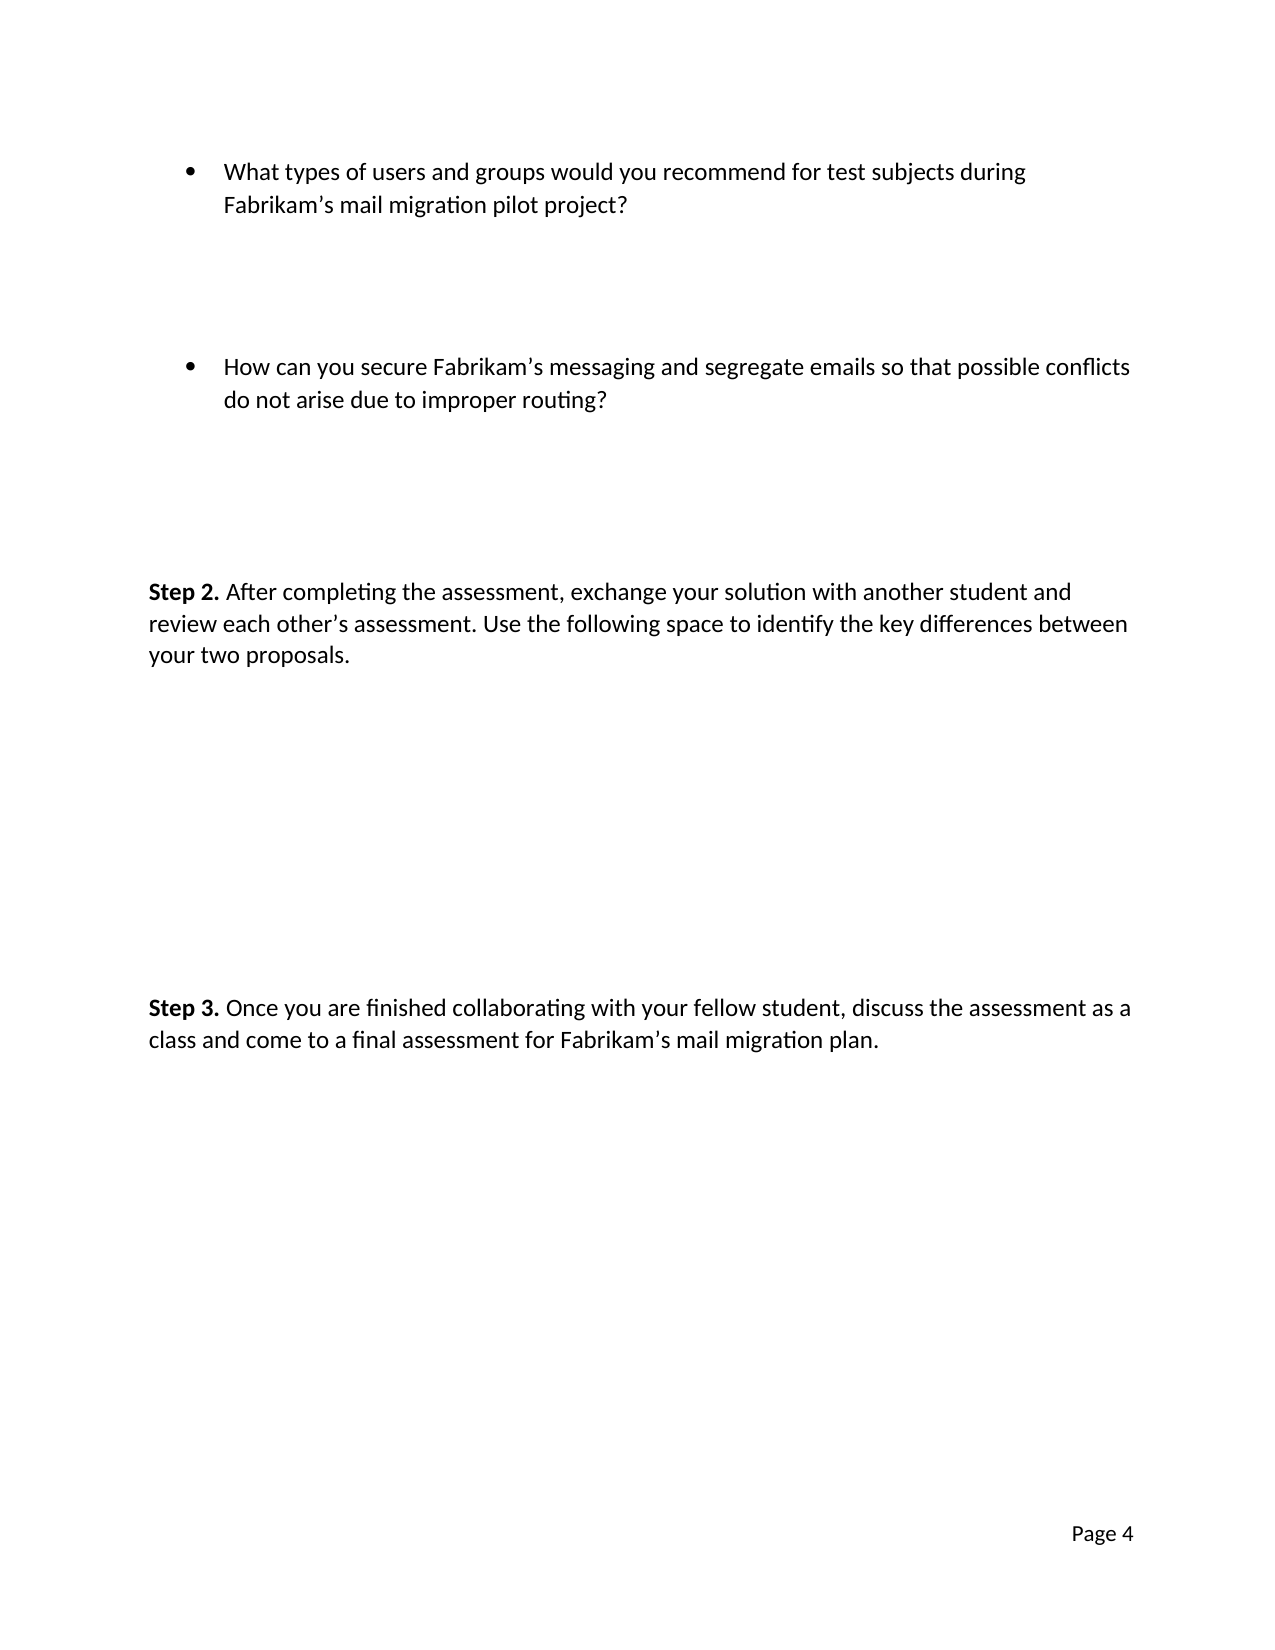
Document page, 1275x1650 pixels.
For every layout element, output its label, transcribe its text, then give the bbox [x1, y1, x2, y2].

text Step 2. After completing the assessment, exchange your solution with another student and review each other’s assessment. Use the following space to identify the key differences between your two proposals. [148, 576, 1133, 891]
text Step 3. Once you are finished collaborating with your fellow student, discuss the assessment as a class and come to a final assessment for Fabrikam’s mail migration plan. [148, 992, 1133, 1054]
list How can you secure Fabrikam’s messaging and segregate emails so that possible conflicts do not arise due to improper routing? [186, 351, 1133, 414]
list What types of users and groups would you recommend for test subjects during Fabrikam’s mail migration pilot project? [186, 156, 1133, 349]
